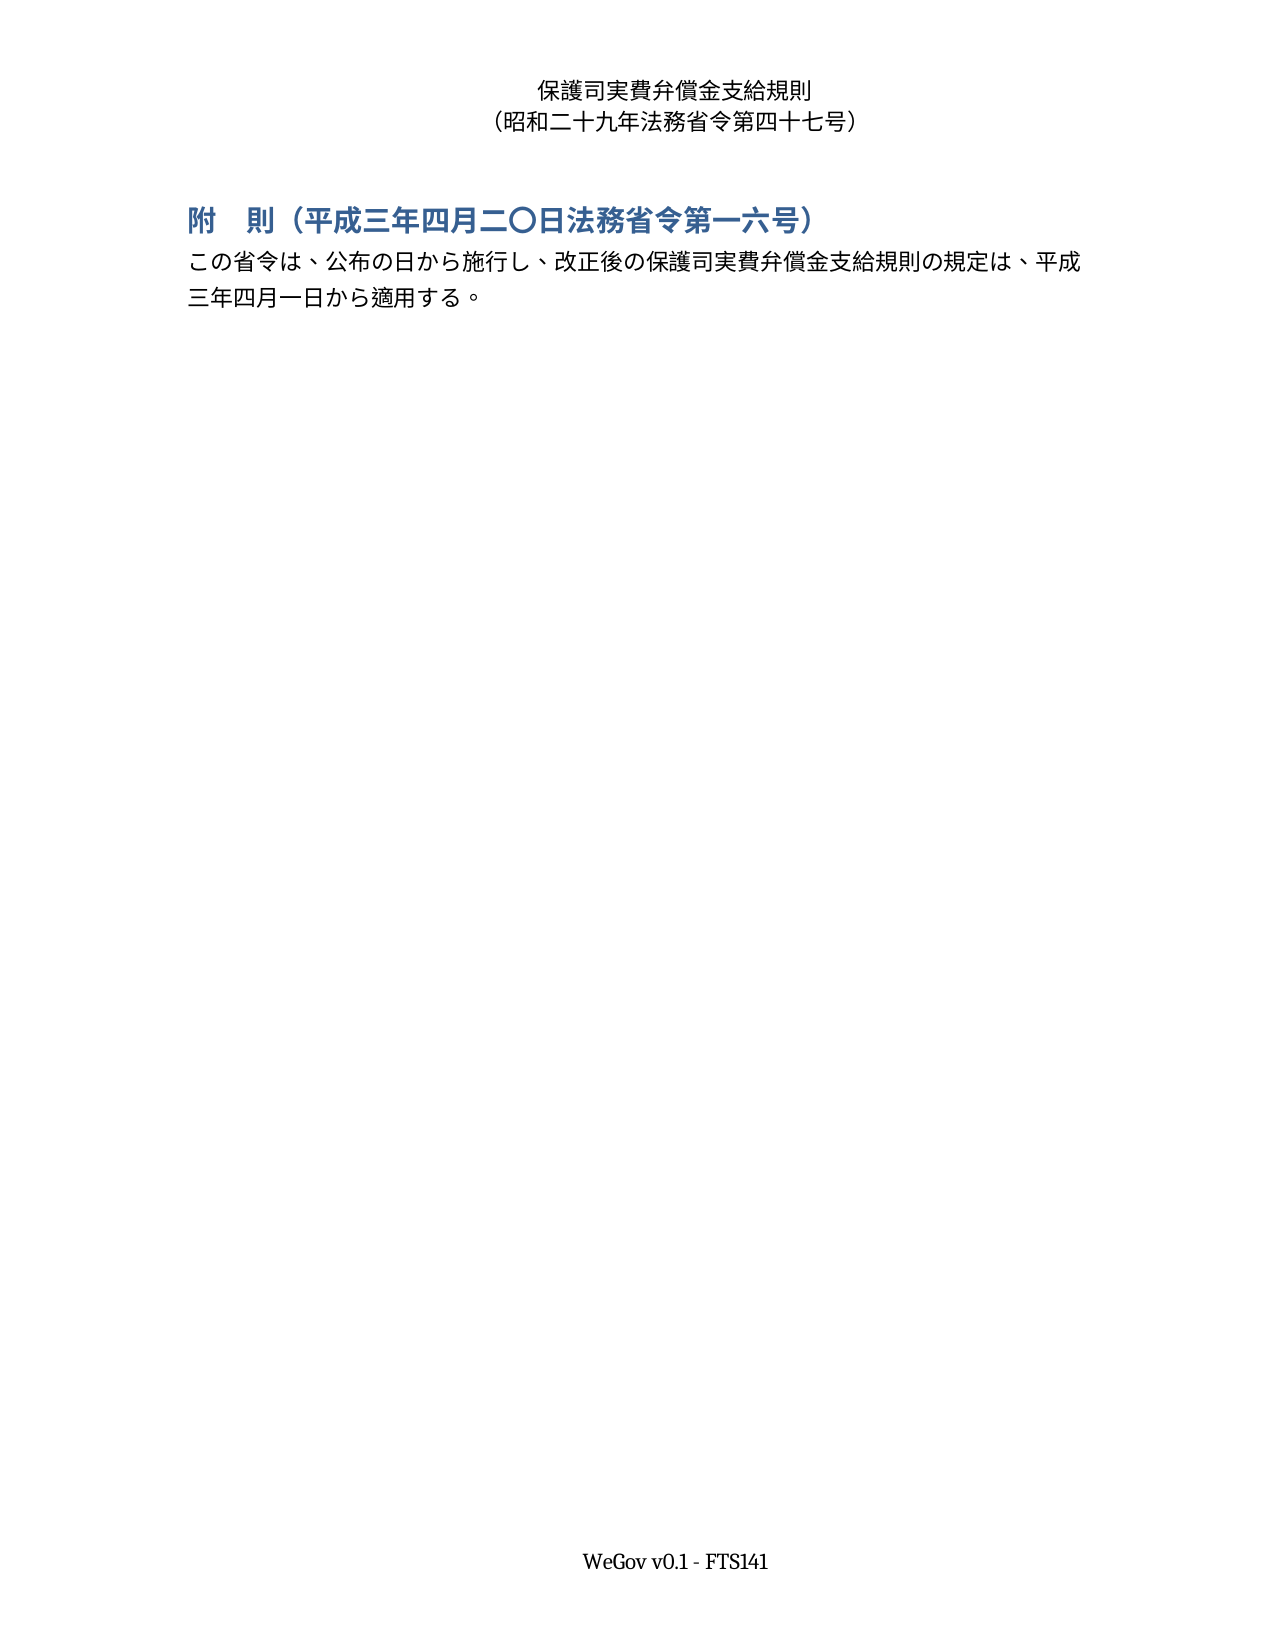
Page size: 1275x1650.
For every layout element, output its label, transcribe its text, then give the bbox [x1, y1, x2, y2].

text この省令は、公布の日から施行し、改正後の保護司実費弁償金支給規則の規定は、平成三年四月一日から適用する。 [187, 246, 1087, 313]
subtitle 附 則（平成三年四月二〇日法務省令第一六号） [187, 200, 1087, 240]
